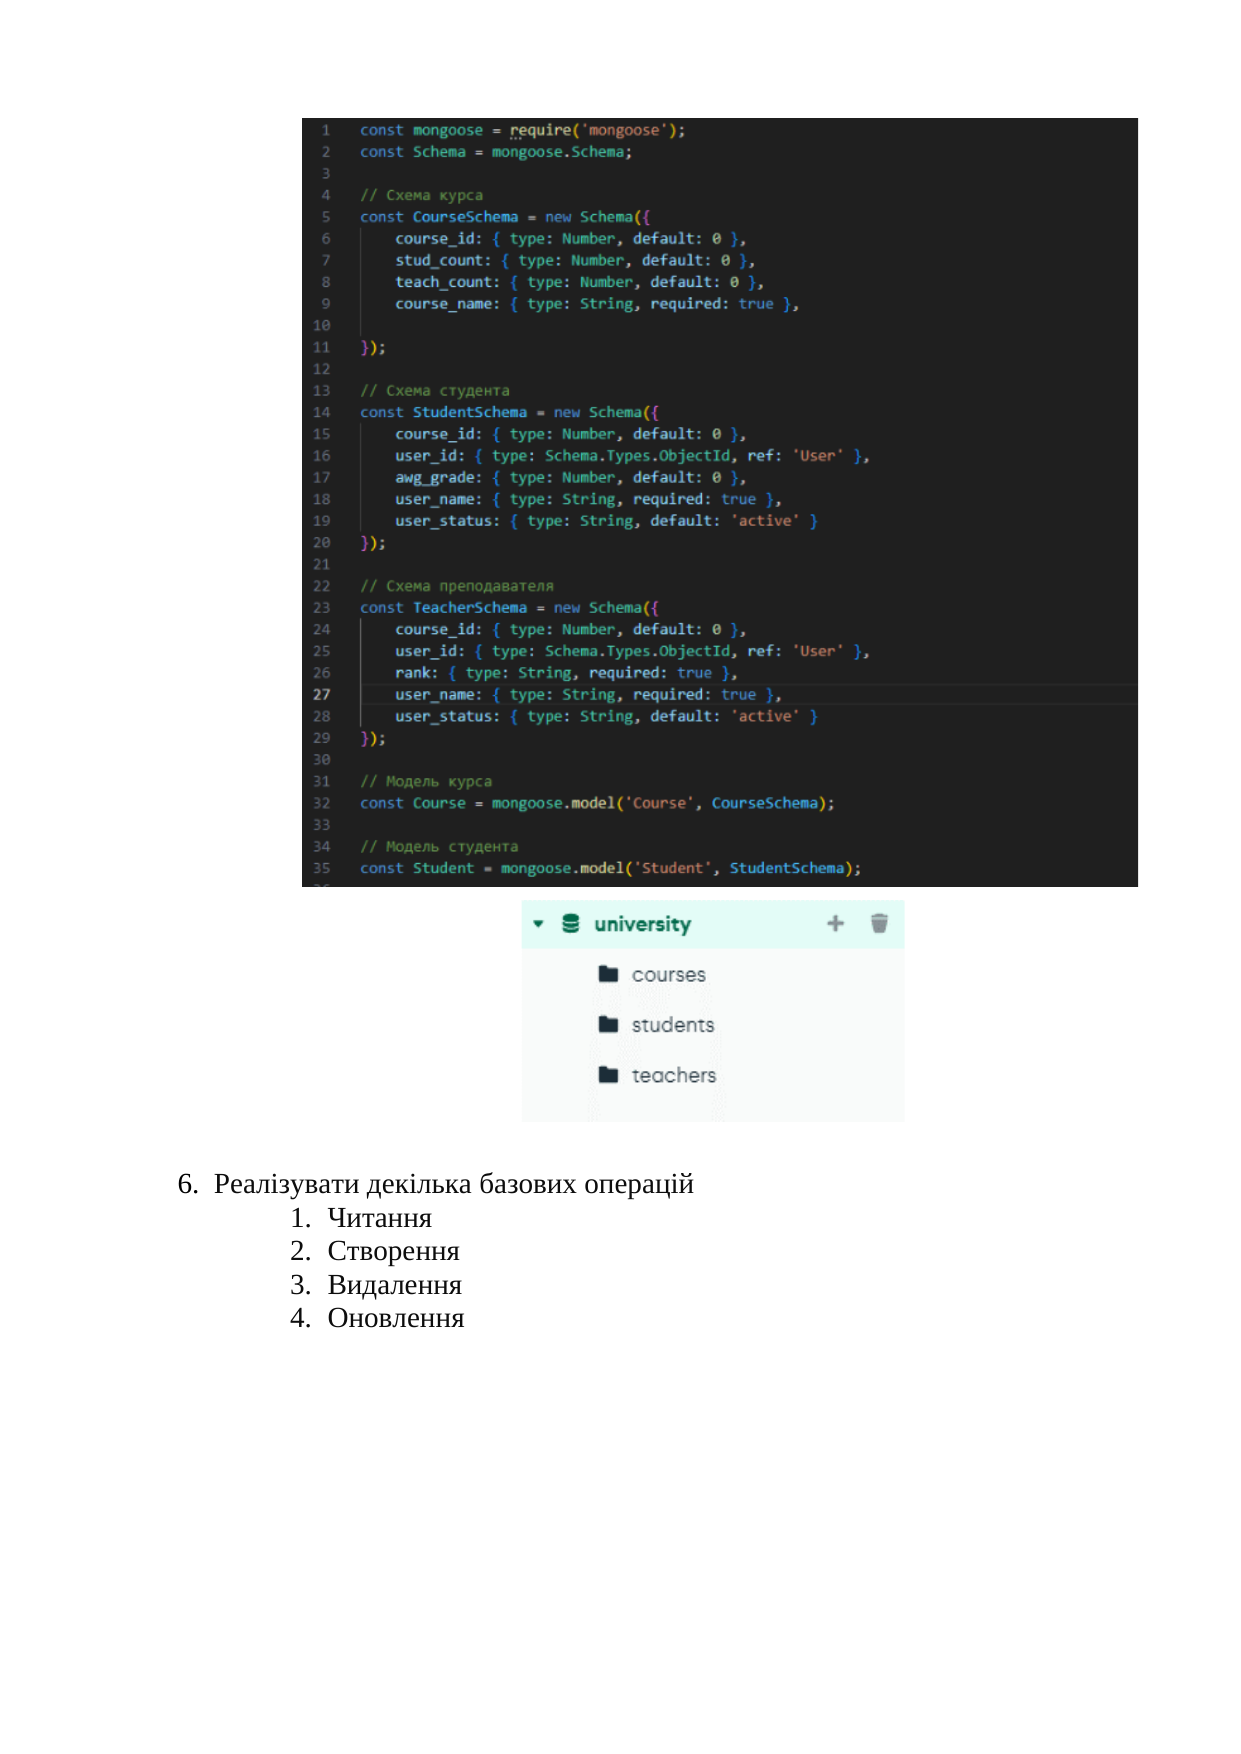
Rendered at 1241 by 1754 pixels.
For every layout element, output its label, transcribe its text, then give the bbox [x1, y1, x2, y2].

picture [521, 900, 919, 1122]
list Читання [290, 1200, 1152, 1233]
list Видалення [290, 1267, 1152, 1301]
text 6. Реалізувати декілька базових операцій [177, 1166, 1152, 1200]
list Створення [290, 1233, 1152, 1267]
list Оновлення [290, 1301, 1152, 1334]
picture [302, 118, 1139, 887]
